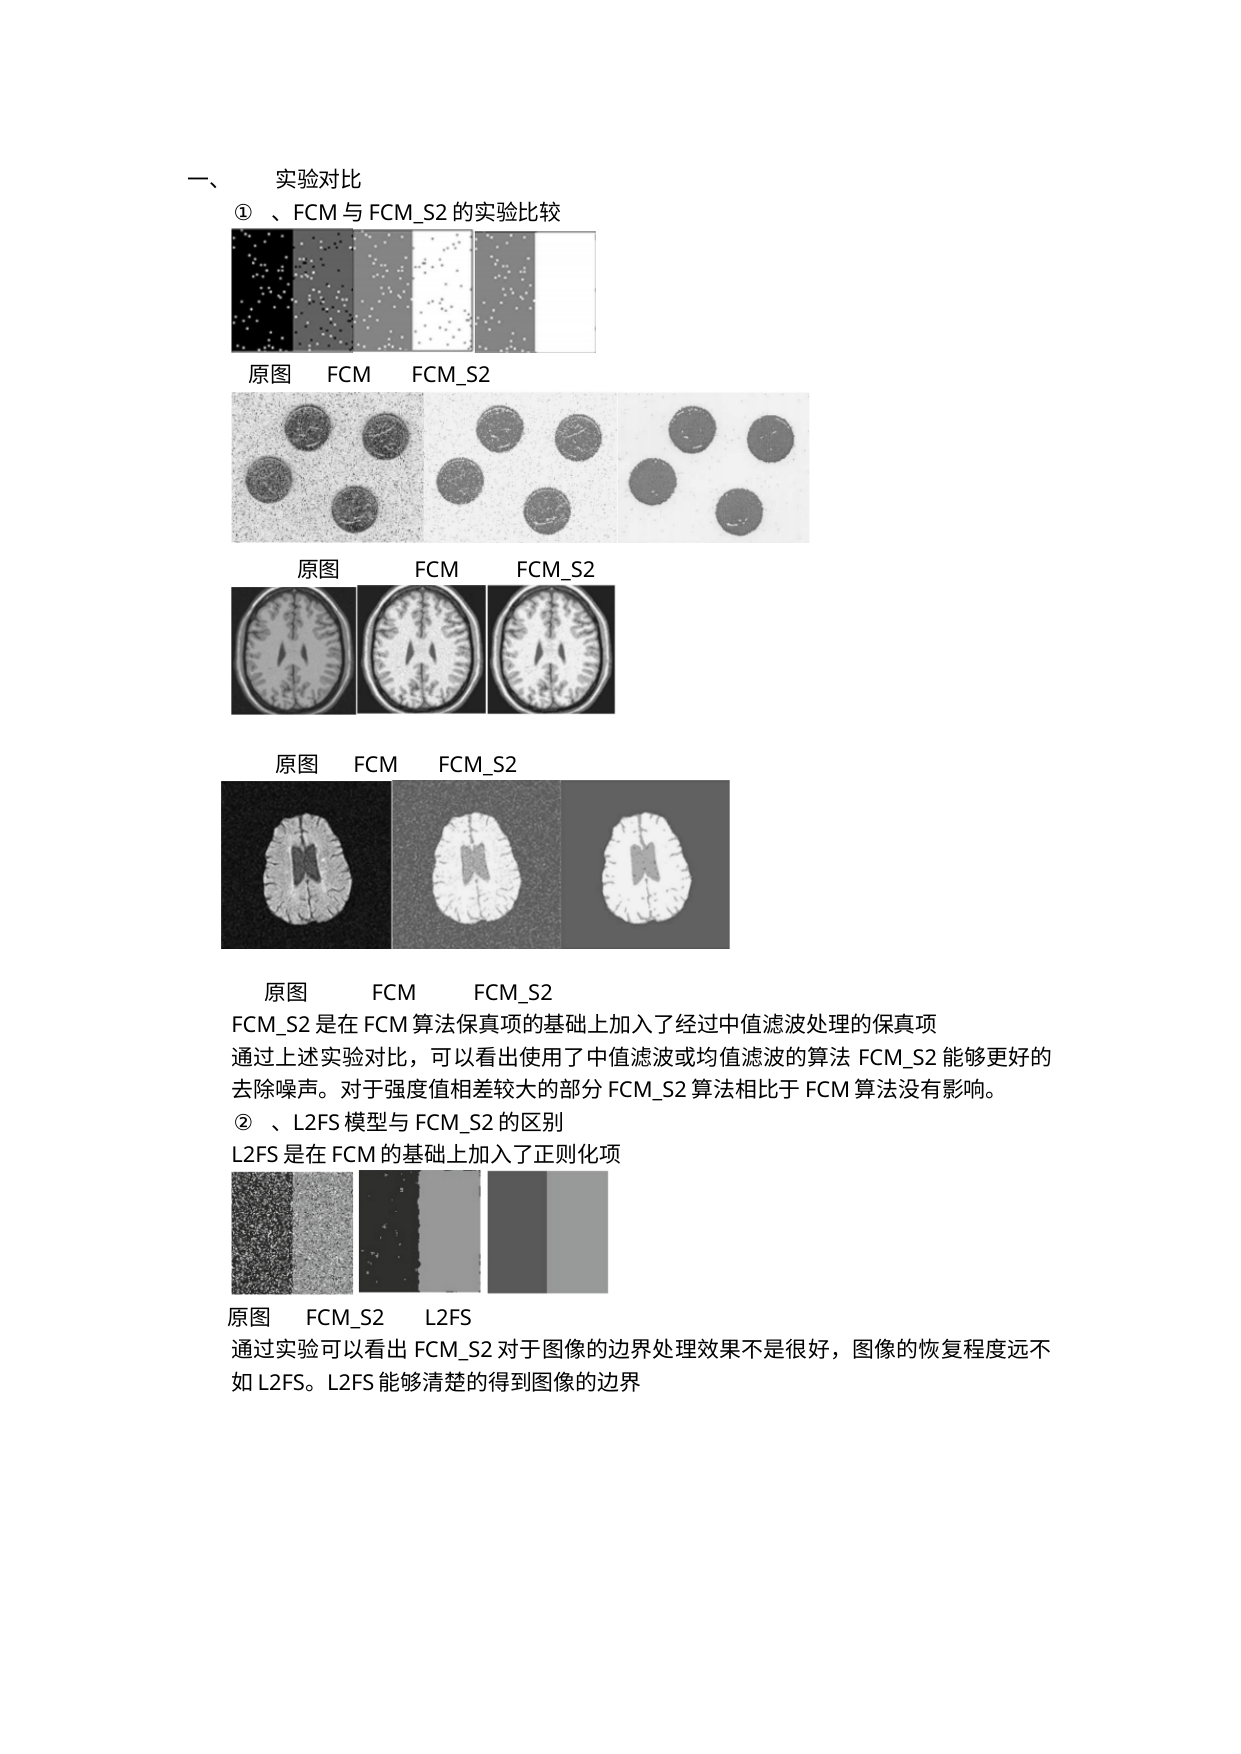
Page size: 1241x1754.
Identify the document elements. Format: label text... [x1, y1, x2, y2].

text 通过实验可以看出FCM_S2对于图像的边界处理效果不是很好，图像的恢复程度远不如L2FS。L2FS能够清楚的得到图像的边界 [231, 1332, 1053, 1397]
list 原图 FCM FCM_S2 [231, 747, 1053, 779]
picture [231, 584, 617, 715]
list 原图 FCM FCM_S2 [231, 552, 1053, 584]
list 、L2FS模型与FCM_S2的区别 [233, 1104, 1053, 1137]
list 、FCM与FCM_S2的实验比较 [233, 194, 1053, 227]
picture [231, 1170, 354, 1295]
text 原图 FCM FCM_S2 [187, 974, 1053, 1007]
picture [231, 227, 596, 353]
list 实验对比 [187, 162, 1053, 194]
list 原图 FCM FCM_S2 [231, 357, 1053, 389]
picture [487, 1169, 610, 1295]
picture [231, 389, 810, 543]
text L2FS是在FCM的基础上加入了正则化项 [187, 1137, 1053, 1169]
text 通过上述实验对比，可以看出使用了中值滤波或均值滤波的算法FCM_S2能够更好的去除噪声。对于强度值相差较大的部分FCM_S2算法相比于FCM算法没有影响。 [231, 1039, 1053, 1104]
text FCM_S2是在FCM算法保真项的基础上加入了经过中值滤波处理的保真项 [187, 1007, 1053, 1039]
picture [358, 1170, 482, 1295]
text 原图 FCM_S2 L2FS [187, 1299, 1053, 1332]
picture [220, 779, 730, 949]
